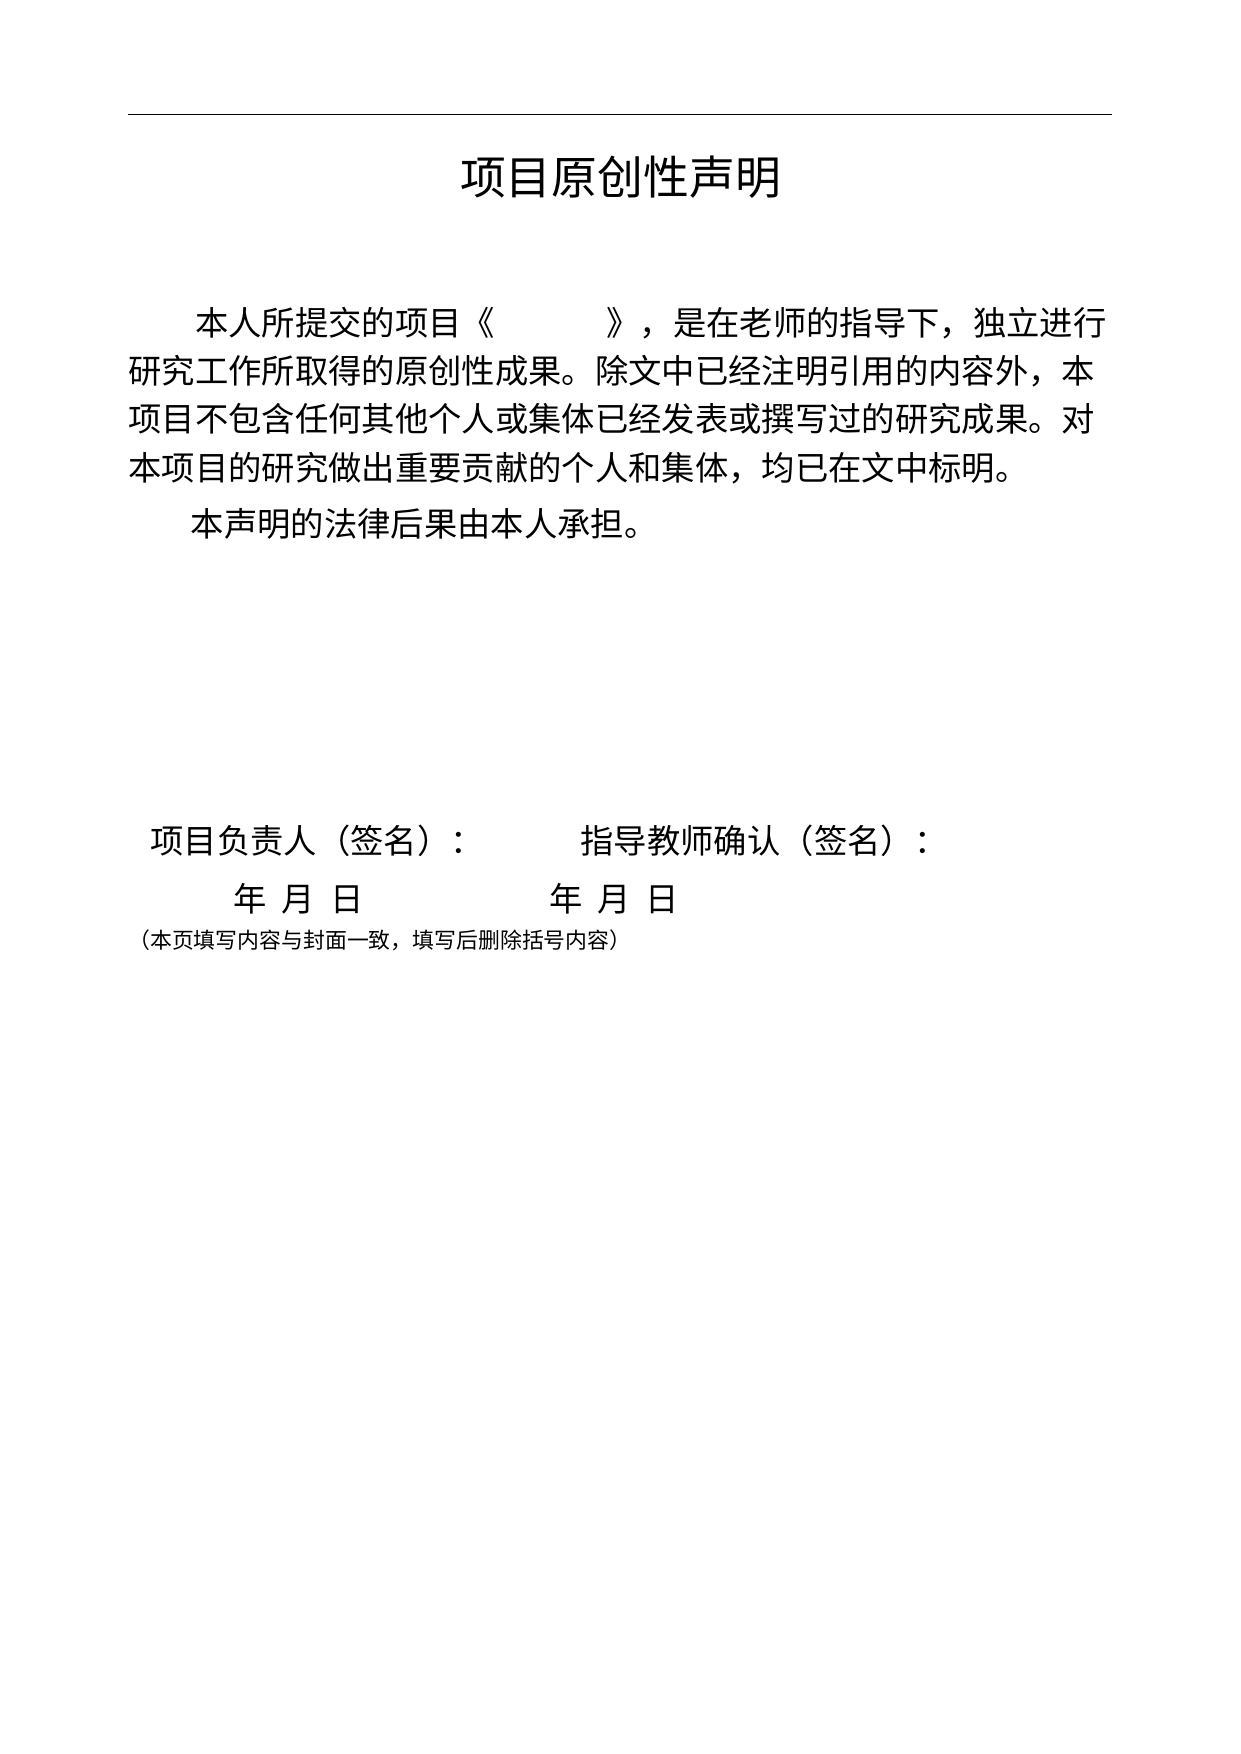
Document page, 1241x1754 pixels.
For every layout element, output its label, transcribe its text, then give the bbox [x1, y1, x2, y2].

text 项目负责人（签名）： 指导教师确认（签名）： [128, 806, 1112, 865]
text 年 月 日 年 月 日 [128, 865, 1112, 923]
text 本人所提交的项目《 》，是在老师的指导下，独立进行研究工作所取得的原创性成果。除文中已经注明引用的内容外，本项目不包含任何其他个人或集体已经发表或撰写过的研究成果。对本项目的研究做出重要贡献的个人和集体，均已在文中标明。 [128, 297, 1112, 490]
text （本页填写内容与封面一致，填写后删除括号内容） [128, 923, 1112, 955]
text 项目原创性声明 [128, 148, 1112, 206]
text 本声明的法律后果由本人承担。 [128, 490, 1112, 548]
